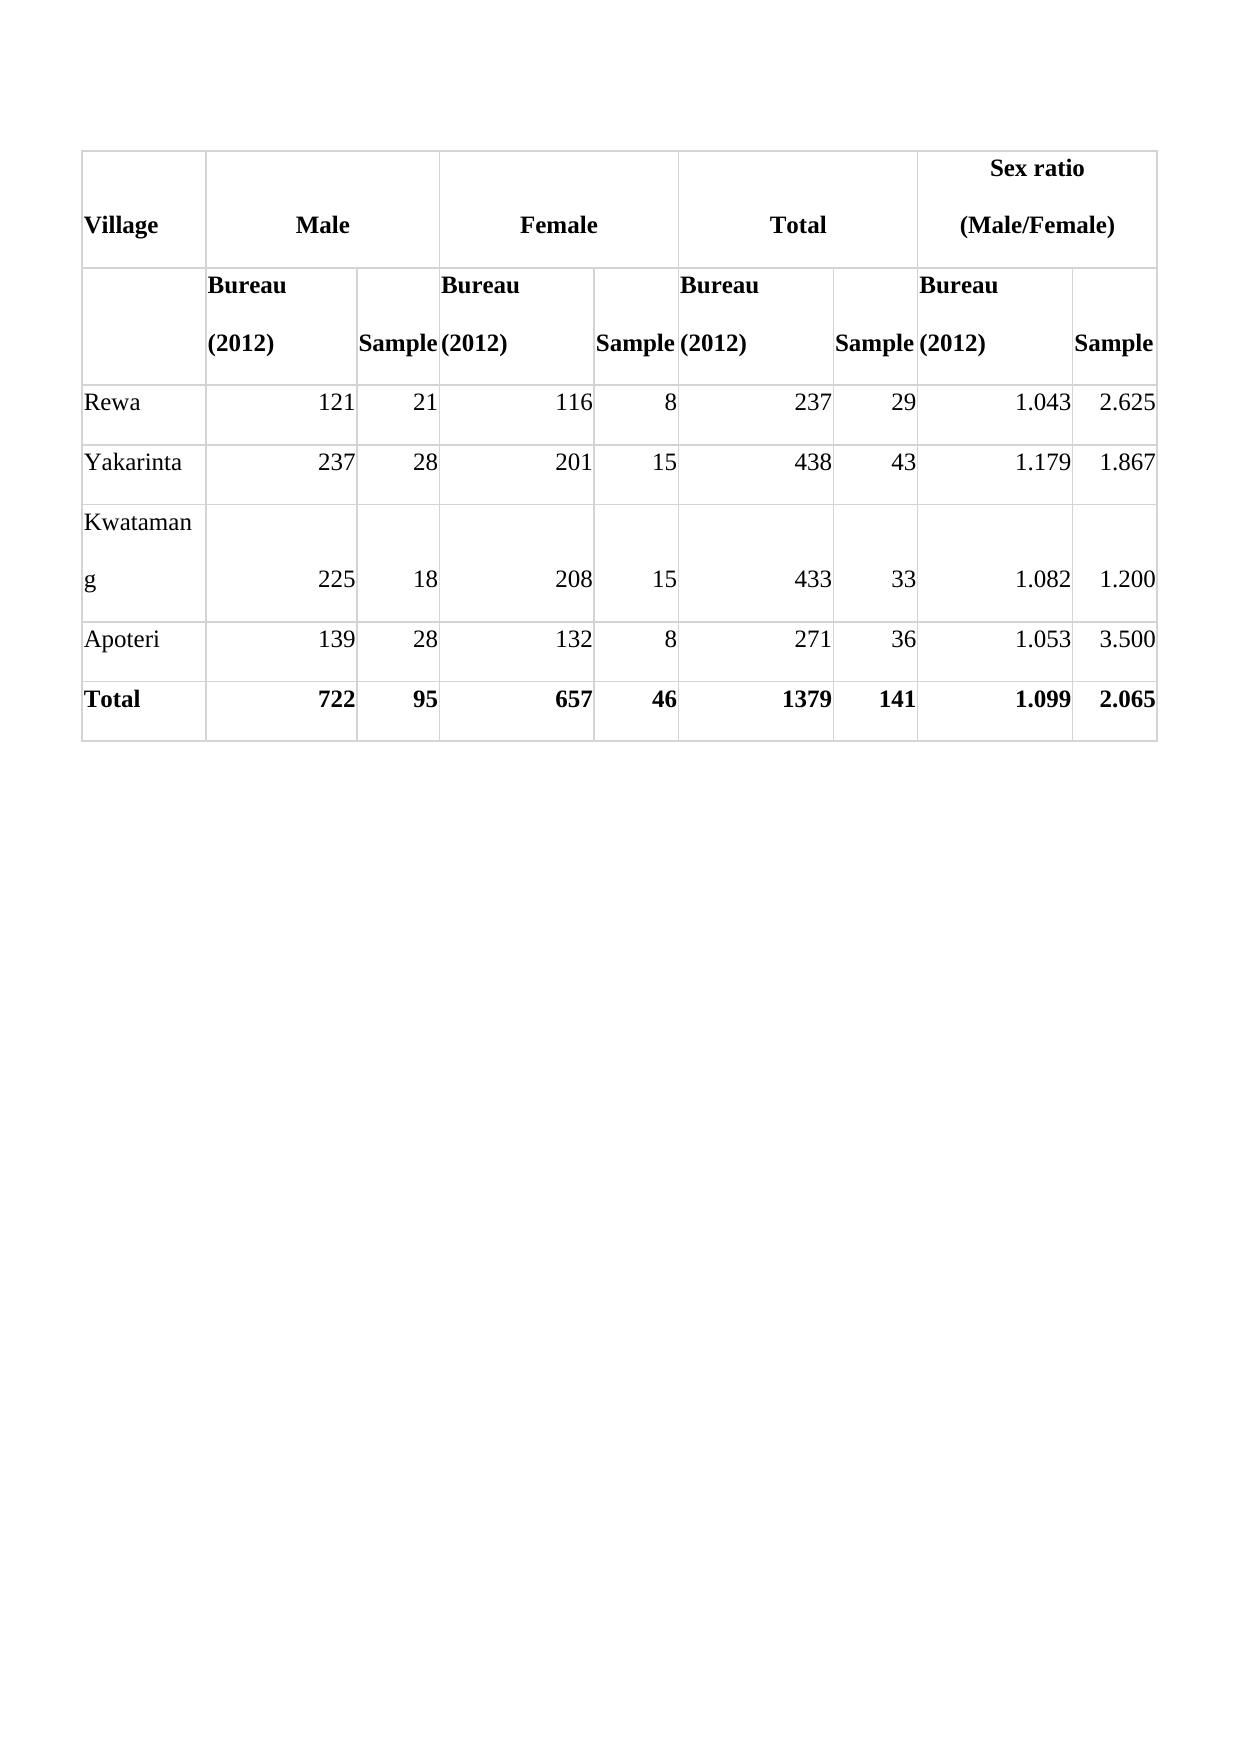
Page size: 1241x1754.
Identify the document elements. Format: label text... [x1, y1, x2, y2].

table_cell 3.500 [1073, 623, 1156, 681]
table_cell Sample [834, 269, 917, 384]
table_cell 438 [679, 446, 833, 504]
table_cell 29 [834, 386, 917, 444]
table_cell 46 [595, 682, 678, 740]
table_cell 121 [207, 386, 356, 444]
table_cell 2.625 [1073, 386, 1156, 444]
table_cell 139 [207, 623, 356, 681]
table_cell 1.867 [1073, 446, 1156, 504]
table_header Male [207, 152, 439, 267]
table_cell 237 [207, 446, 356, 504]
table_cell 1.200 [1073, 505, 1156, 621]
table_cell Apoteri [83, 623, 205, 681]
table_cell 201 [440, 446, 593, 504]
table_cell Bureau (2012) [207, 269, 356, 384]
table_cell 1.082 [918, 505, 1072, 621]
table_cell 28 [358, 446, 439, 504]
table_header Total [679, 152, 917, 267]
table_header Sex ratio (Male/Female) [918, 152, 1156, 267]
table_cell 95 [358, 682, 439, 740]
table_cell 237 [679, 386, 833, 444]
table_cell 208 [440, 505, 593, 621]
table_cell Kwatamang [83, 505, 205, 621]
table_cell Yakarinta [83, 446, 205, 504]
table_cell 271 [679, 623, 833, 681]
table_cell 225 [207, 505, 356, 621]
table_cell 8 [595, 386, 678, 444]
table_cell 36 [834, 623, 917, 681]
table_cell 657 [440, 682, 593, 740]
table_cell 43 [834, 446, 917, 504]
table_cell [83, 269, 205, 384]
table_cell Bureau (2012) [918, 269, 1072, 384]
table_cell Bureau (2012) [679, 269, 833, 384]
table_cell Sample [595, 269, 678, 384]
table_cell 15 [595, 446, 678, 504]
table_cell 18 [358, 505, 439, 621]
table_cell Total [83, 682, 205, 740]
table_cell 21 [358, 386, 439, 444]
table_cell 116 [440, 386, 593, 444]
table_cell 433 [679, 505, 833, 621]
table_cell 28 [358, 623, 439, 681]
table_cell 132 [440, 623, 593, 681]
table_cell 1.179 [918, 446, 1072, 504]
table_header Female [440, 152, 678, 267]
table_cell 1.053 [918, 623, 1072, 681]
table_cell 722 [207, 682, 356, 740]
table_header Village [83, 152, 205, 267]
table_cell 2.065 [1073, 682, 1156, 740]
table_cell 1.043 [918, 386, 1072, 444]
table_cell 33 [834, 505, 917, 621]
table_cell Rewa [83, 386, 205, 444]
table_cell 1.099 [918, 682, 1072, 740]
table_cell 1379 [679, 682, 833, 740]
table_cell 8 [595, 623, 678, 681]
table_cell 15 [595, 505, 678, 621]
table_cell Sample [358, 269, 439, 384]
table_cell 141 [834, 682, 917, 740]
table_cell Sample [1073, 269, 1156, 384]
table_cell Bureau (2012) [440, 269, 593, 384]
